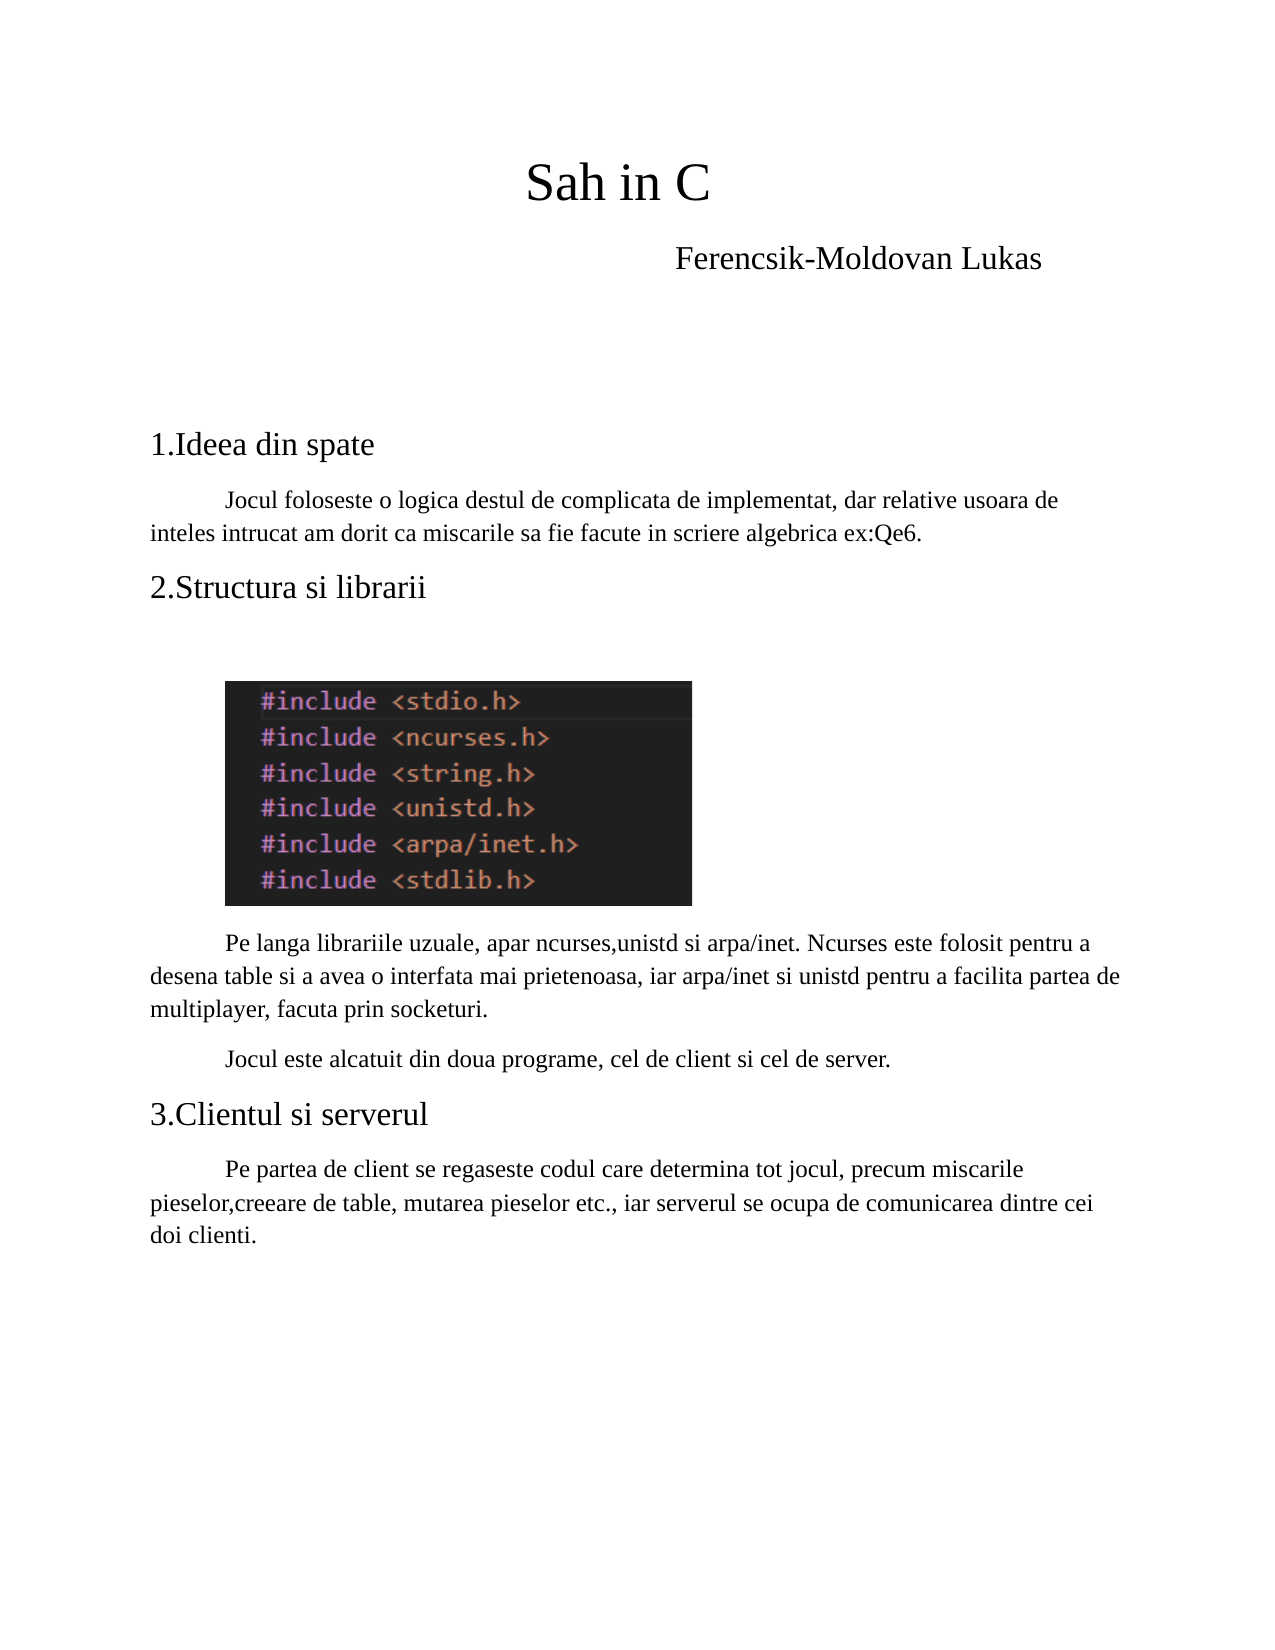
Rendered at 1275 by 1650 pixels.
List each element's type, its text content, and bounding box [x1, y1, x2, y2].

text Sah in C [150, 150, 1125, 212]
text 2.Structura si librarii [150, 567, 1125, 606]
text Ferencsik-Moldovan Lukas [150, 238, 1125, 277]
text Pe partea de client se regaseste codul care determina tot jocul, precum miscarile pieselor,creeare de table, mutarea pieselor etc., iar serverul se ocupa de comunicarea dintre cei doi clienti. [150, 1154, 1125, 1249]
text 3.Clientul si serverul [150, 1094, 1125, 1132]
text 1.Ideea din spate [150, 424, 1125, 462]
picture [225, 681, 693, 906]
text Jocul este alcatuit din doua programe, cel de client si cel de server. [150, 1044, 1125, 1073]
text Pe langa librariile uzuale, apar ncurses,unistd si arpa/inet. Ncurses este folosit pentru a desena table si a avea o interfata mai prietenoasa, iar arpa/inet si unistd pentru a facilita partea de multiplayer, facuta prin socketuri. [150, 928, 1125, 1023]
text Jocul foloseste o logica destul de complicata de implementat, dar relative usoara de inteles intrucat am dorit ca miscarile sa fie facute in scriere algebrica ex:Qe6. [150, 485, 1125, 546]
